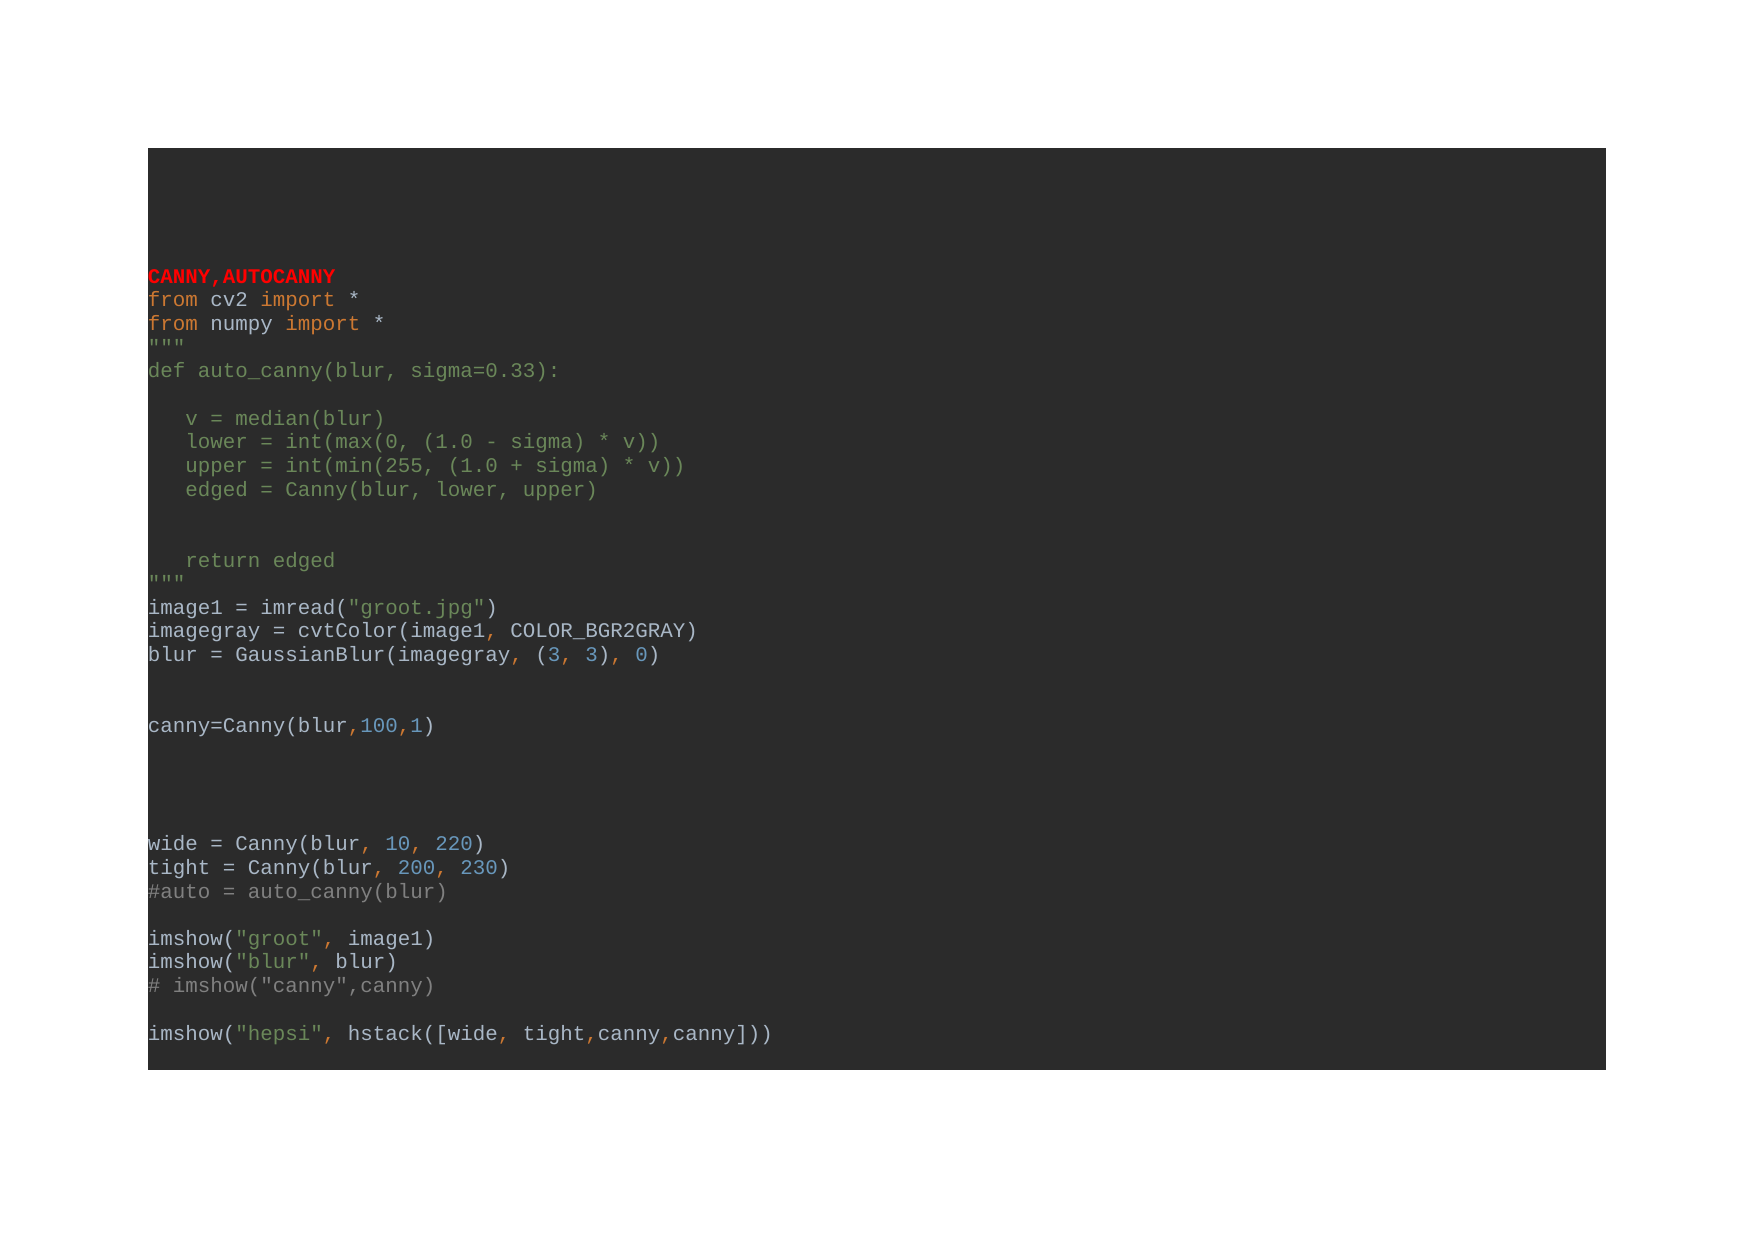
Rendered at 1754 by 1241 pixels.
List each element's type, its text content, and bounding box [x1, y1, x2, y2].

text CANNY,AUTOCANNY [148, 266, 1606, 289]
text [148, 289, 1606, 1070]
